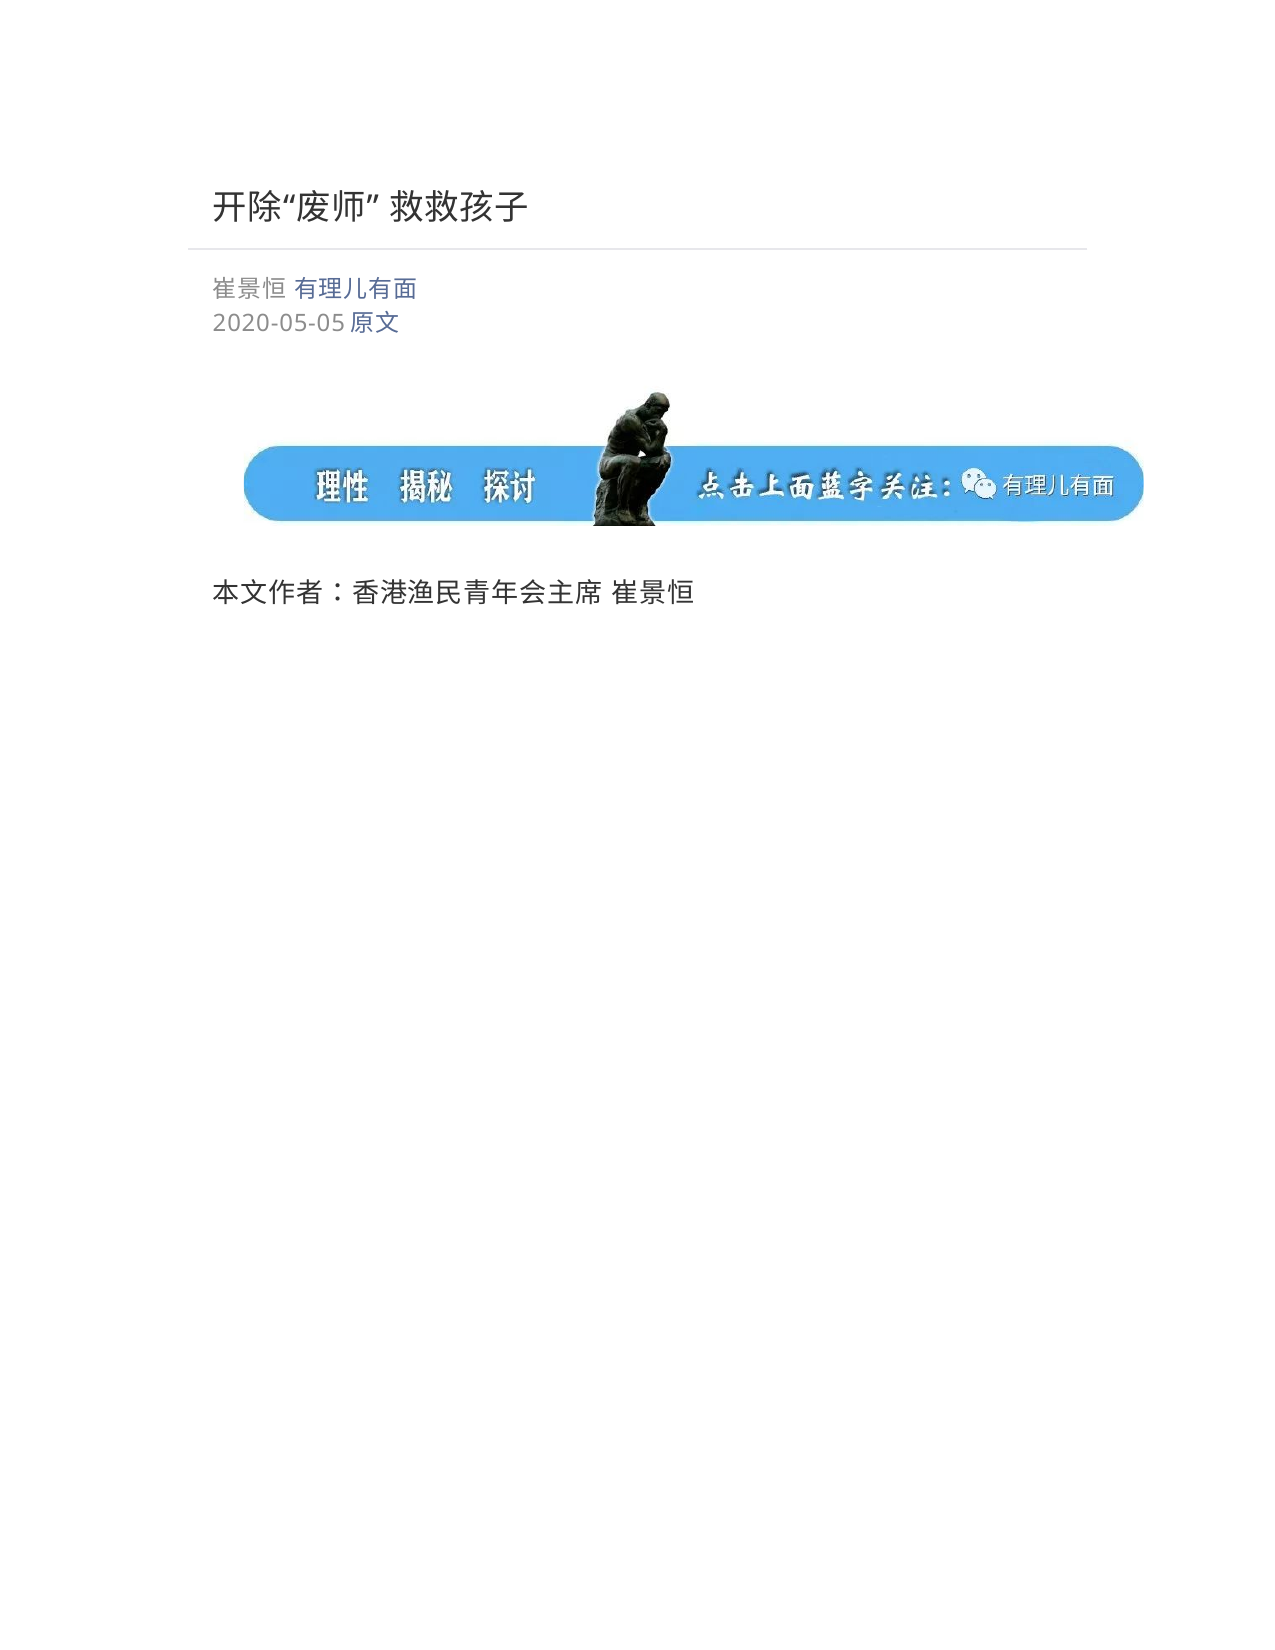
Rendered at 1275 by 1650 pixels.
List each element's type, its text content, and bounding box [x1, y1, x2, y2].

title 开除“废师” 救救孩子 [187, 150, 1087, 250]
list 崔景恒 有理儿有面 [212, 272, 1062, 304]
text 本文作者：香港渔民青年会主席 崔景恒 [212, 568, 1062, 610]
picture [243, 372, 1144, 526]
text 2020-05-05原文 发表于 [212, 304, 1062, 338]
